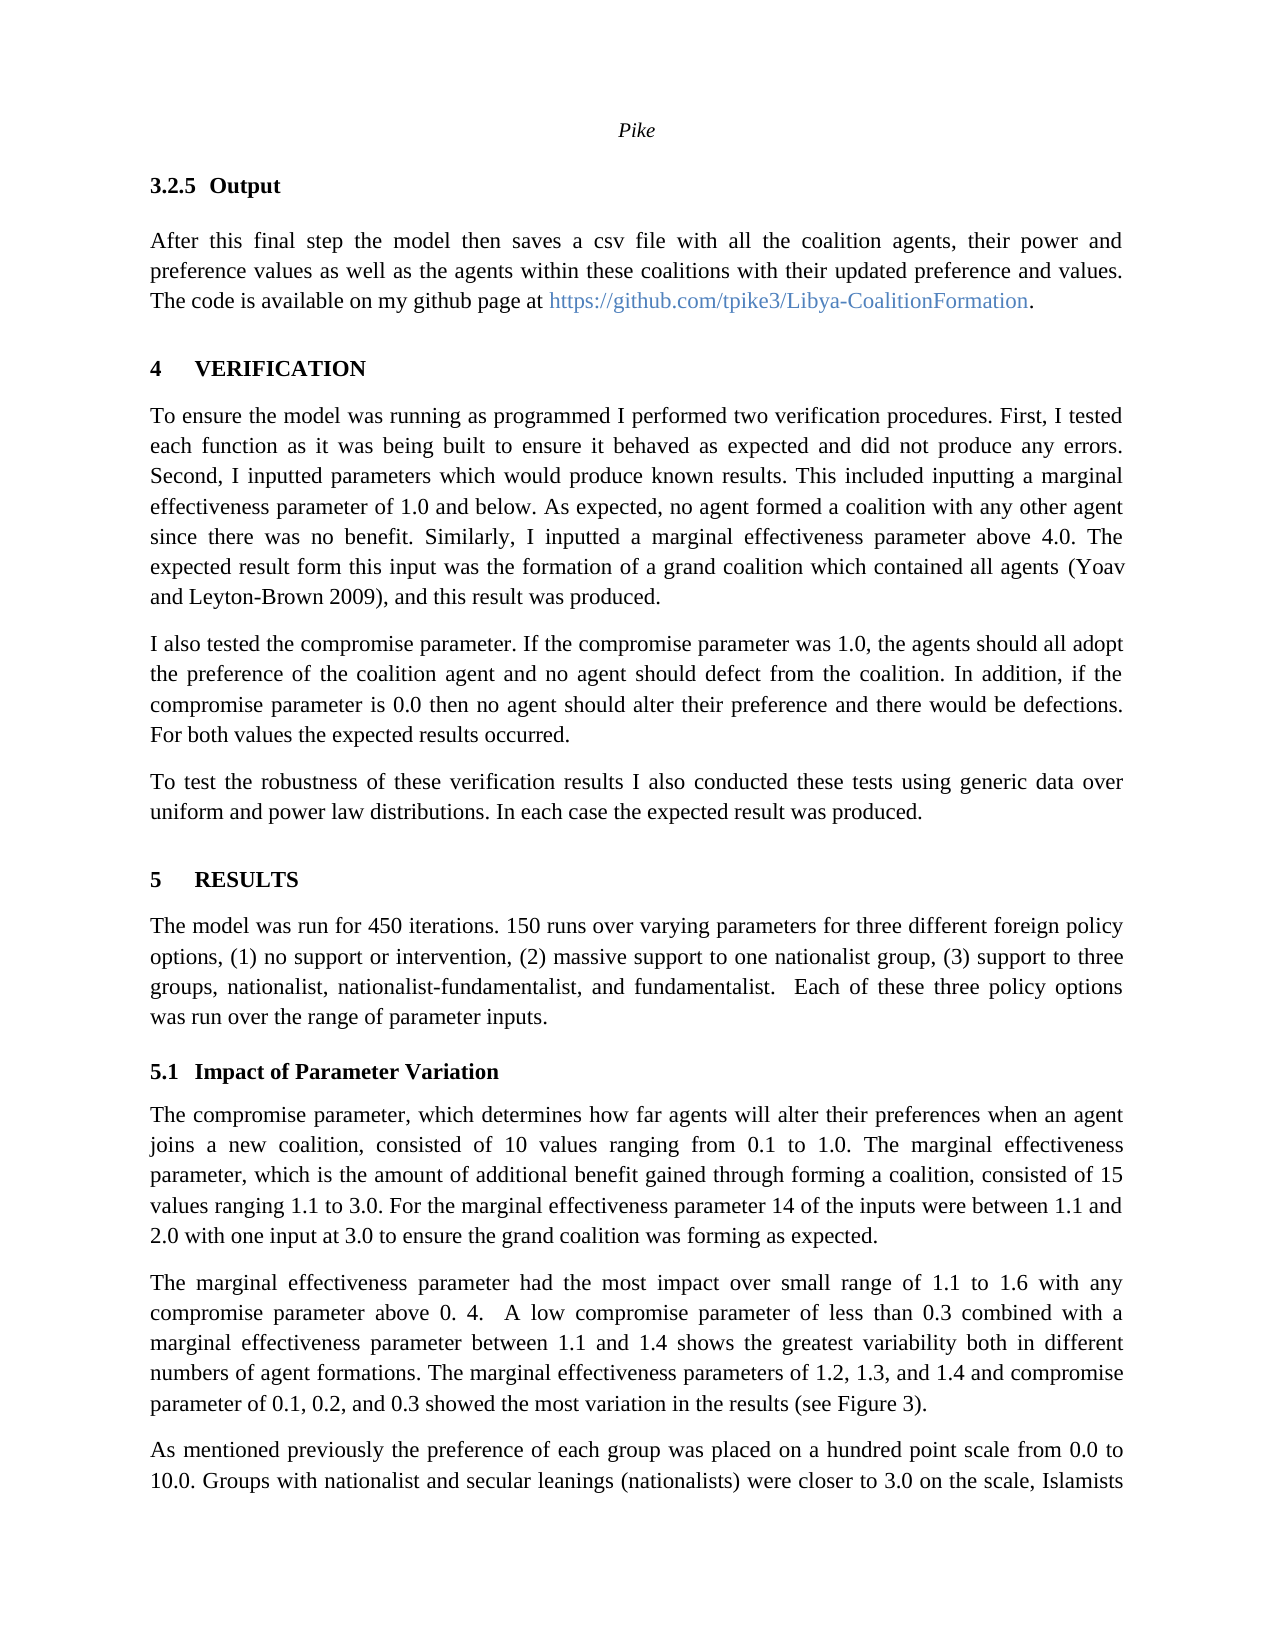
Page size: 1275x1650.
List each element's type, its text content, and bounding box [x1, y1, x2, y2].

text I also tested the compromise parameter. If the compromise parameter was 1.0, the agents should all adopt the preference of the coalition agent and no agent should defect from the coalition. In addition, if the compromise parameter is 0.0 then no agent should alter their preference and there would be defections. For both values the expected results occurred. [150, 630, 1125, 747]
subtitle Impact of Parameter Variation [150, 1058, 1125, 1085]
text The compromise parameter, which determines how far agents will alter their preferences when an agent joins a new coalition, consisted of 10 values ranging from 0.1 to 1.0. The marginal effectiveness parameter, which is the amount of additional benefit gained through forming a coalition, consisted of 15 values ranging 1.1 to 3.0. For the marginal effectiveness parameter 14 of the inputs were between 1.1 and 2.0 with one input at 3.0 to ensure the grand coalition was forming as expected. [150, 1101, 1125, 1248]
text After this final step the model then saves a csv file with all the coalition agents, their power and preference values as well as the agents within these coalitions with their updated preference and values. The code is available on my github page at https://github.com/tpike3/Libya-CoalitionFormation. [150, 227, 1125, 314]
text To ensure the model was running as programmed I performed two verification procedures. First, I tested each function as it was being built to ensure it behaved as expected and did not produce any errors. Second, I inputted parameters which would produce known results. This included inputting a marginal effectiveness parameter of 1.0 and below. As expected, no agent formed a coalition with any other agent since there was no benefit. Similarly, I inputted a marginal effectiveness parameter above 4.0. The expected result form this input was the formation of a grand coalition which contained all agents (Yoav and Leyton-Brown 2009), and this result was produced. [150, 402, 1125, 610]
subtitle VERIFICATION [150, 355, 1125, 382]
subtitle Output [150, 172, 1125, 198]
text To test the robustness of these verification results I also conducted these tests using generic data over uniform and power law distributions. In each case the expected result was produced. [150, 768, 1125, 824]
text The model was run for 450 iterations. 150 runs over varying parameters for three different foreign policy options, (1) no support or intervention, (2) massive support to one nationalist group, (3) support to three groups, nationalist, nationalist-fundamentalist, and fundamentalist. Each of these three policy options was run over the range of parameter inputs. [150, 913, 1125, 1029]
subtitle Results [150, 866, 1125, 892]
text The marginal effectiveness parameter had the most impact over small range of 1.1 to 1.6 with any compromise parameter above 0. 4. A low compromise parameter of less than 0.3 combined with a marginal effectiveness parameter between 1.1 and 1.4 shows the greatest variability both in different numbers of agent formations. The marginal effectiveness parameters of 1.2, 1.3, and 1.4 and compromise parameter of 0.1, 0.2, and 0.3 showed the most variation in the results (see Figure 3). [150, 1269, 1125, 1416]
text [150, 1437, 1125, 1493]
